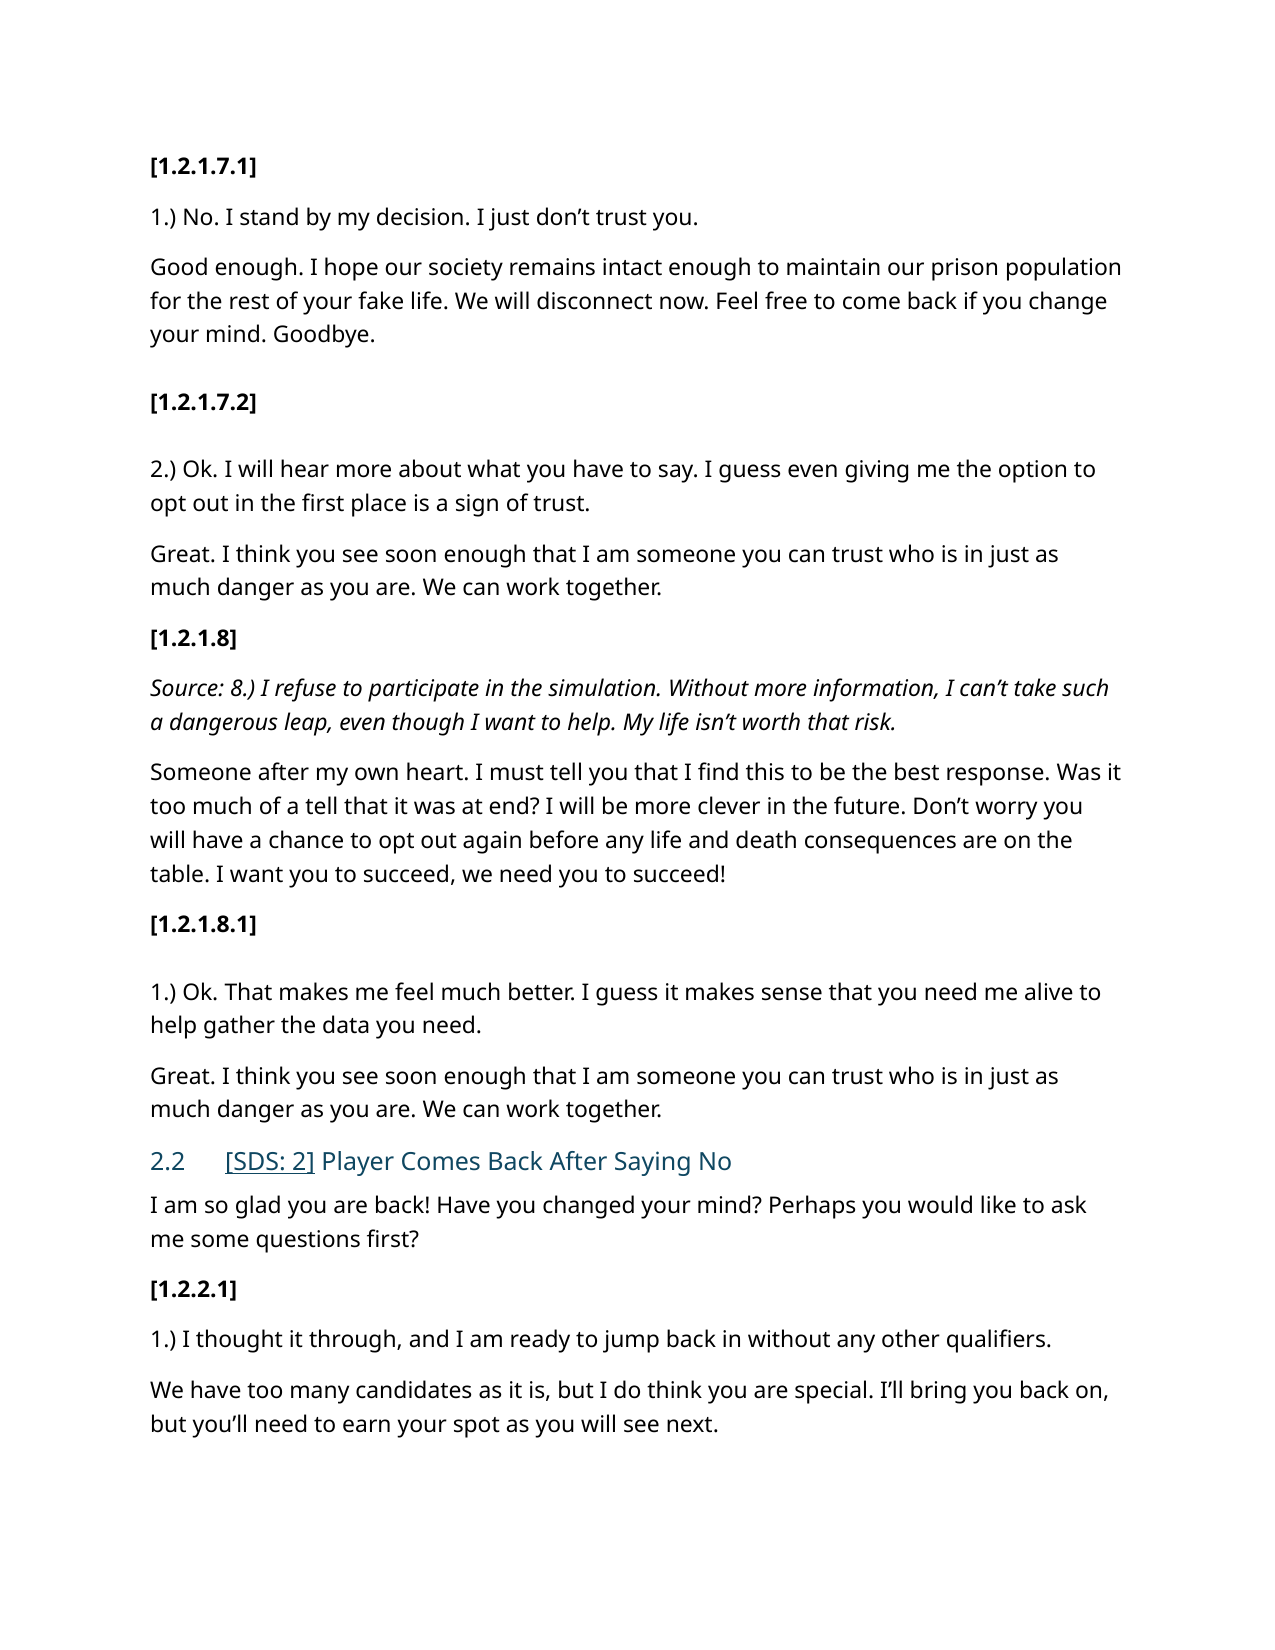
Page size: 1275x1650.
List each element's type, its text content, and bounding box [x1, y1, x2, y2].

text Good enough. I hope our society remains intact enough to maintain our prison population for the rest of your fake life. We will disconnect now. Feel free to come back if you change your mind. Goodbye. [1.2.1.7.2] 2.) Ok. I will hear more about what you have to say. I guess even giving me the option to opt out in the first place is a sign of trust. [150, 251, 1125, 518]
text Great. I think you see soon enough that I am someone you can trust who is in just as much danger as you are. We can work together. [150, 537, 1125, 602]
text [SDS: 2] Player Comes Back After Saying No [150, 1144, 1125, 1178]
text [1.2.1.8] [150, 622, 1125, 653]
text [1.2.1.8.1] 1.) Ok. That makes me feel much better. I guess it makes sense that you need me alive to help gather the data you need. [150, 908, 1125, 1040]
text We have too many candidates as it is, but I do think you are special. I’ll bring you back on, but you’ll need to earn your spot as you will see next. [150, 1374, 1125, 1439]
text [1.2.2.1] [150, 1273, 1125, 1304]
text Great. I think you see soon enough that I am someone you can trust who is in just as much danger as you are. We can work together. [150, 1059, 1125, 1124]
text [1.2.1.7.1] [150, 150, 1125, 181]
text 1.) I thought it through, and I am ready to jump back in without any other qualifiers. [150, 1323, 1125, 1355]
text I am so glad you are back! Have you changed your mind? Perhaps you would like to ask me some questions first? [150, 1189, 1125, 1254]
text Someone after my own heart. I must tell you that I find this to be the best response. Was it too much of a tell that it was at end? I will be more clever in the future. Don’t worry you will have a chance to opt out again before any life and death consequences are on the table. I want you to succeed, we need you to succeed! [150, 756, 1125, 889]
text 1.) No. I stand by my decision. I just don’t trust you. [150, 200, 1125, 232]
text Source: 8.) I refuse to participate in the simulation. Without more information, I can’t take such a dangerous leap, even though I want to help. My life isn’t worth that risk. [150, 672, 1125, 737]
